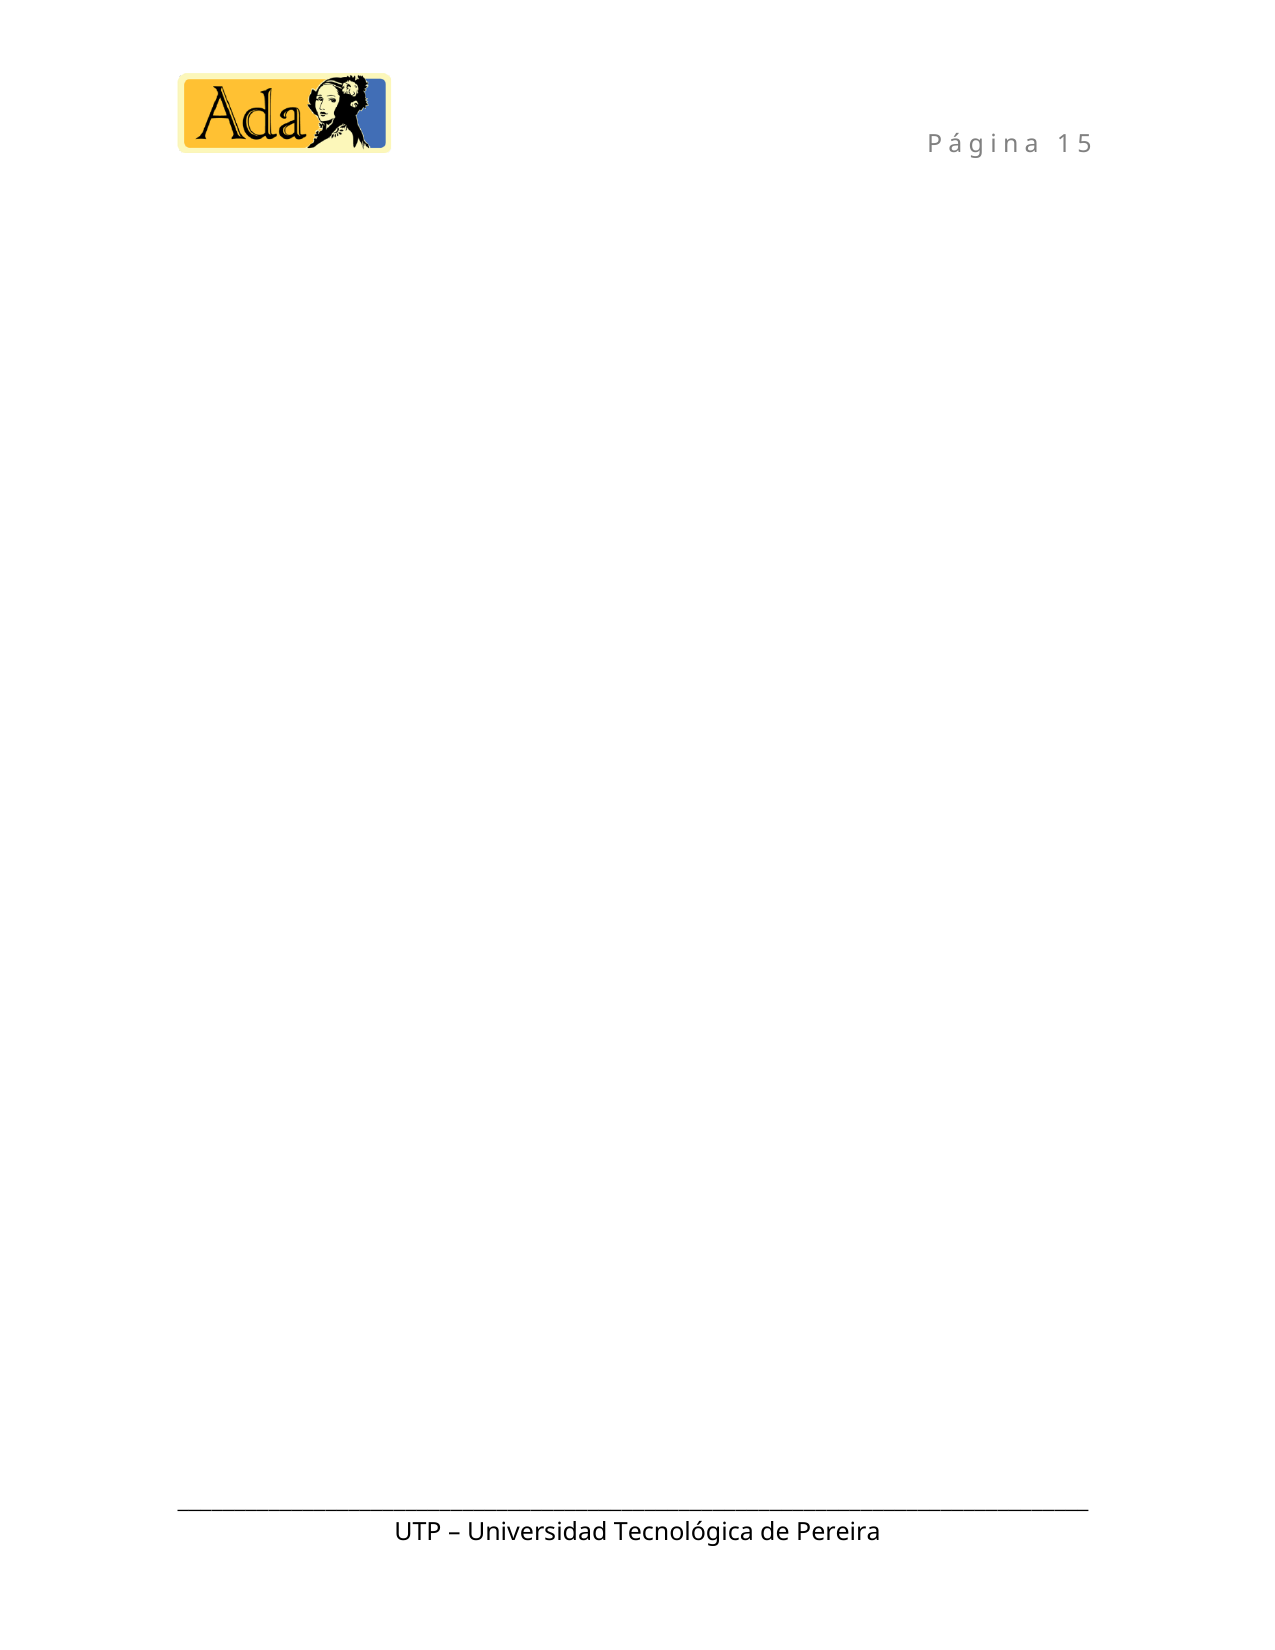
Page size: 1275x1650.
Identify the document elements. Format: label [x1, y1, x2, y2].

picture [177, 73, 392, 153]
